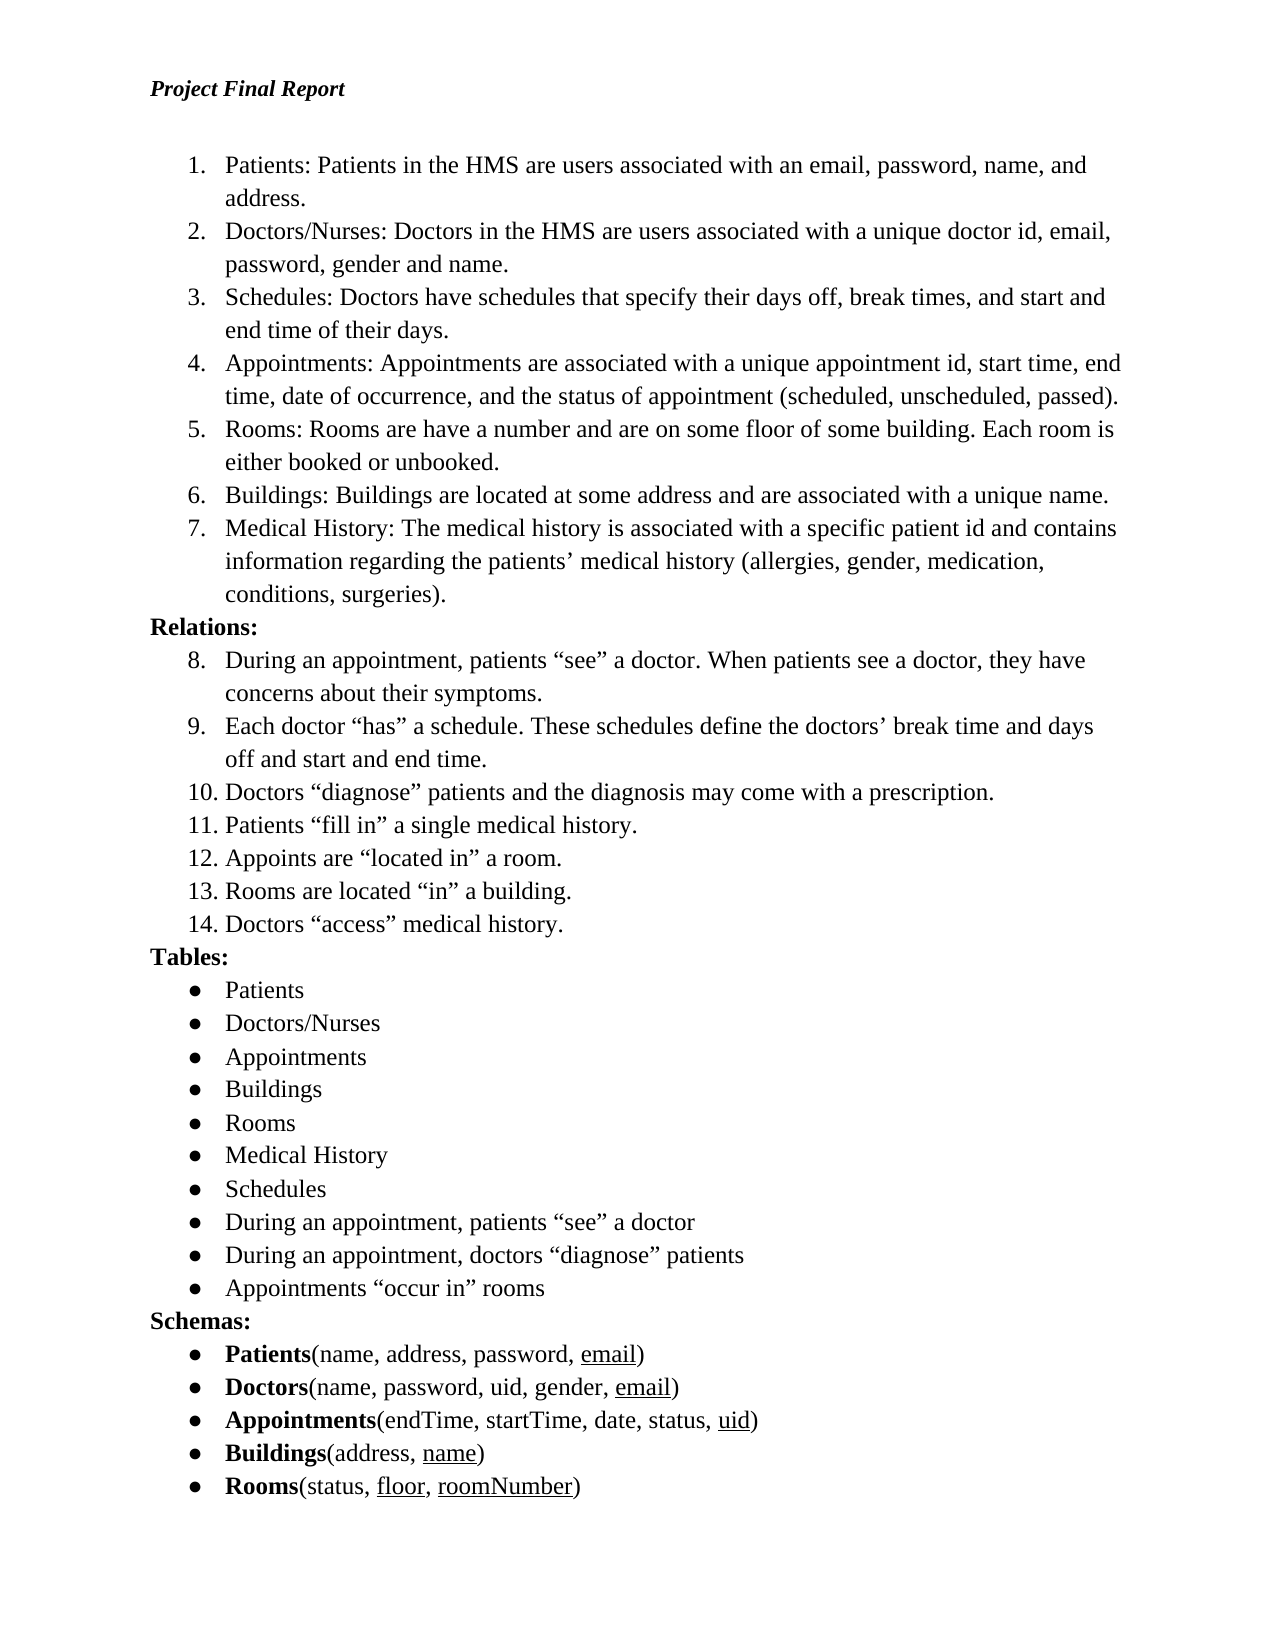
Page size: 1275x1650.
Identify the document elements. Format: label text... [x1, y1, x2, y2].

list Patients(name, address, password, email) [187, 1339, 1125, 1367]
list Appointments [187, 1042, 1125, 1070]
list Appointments(endTime, startTime, date, status, uid) [187, 1405, 1125, 1433]
list Schedules: Doctors have schedules that specify their days off, break times, and start and end time of their days. [187, 282, 1125, 344]
text Tables: [150, 942, 1125, 971]
list Patients “fill in” a single medical history. [187, 810, 1125, 839]
list Appointments: Appointments are associated with a unique appointment id, start time, end time, date of occurrence, and the status of appointment (scheduled, unscheduled, passed). [187, 348, 1125, 410]
text Relations: [150, 612, 1125, 641]
list Doctors “access” medical history. [187, 909, 1125, 938]
list Rooms [187, 1108, 1125, 1136]
list Doctors/Nurses [187, 1008, 1125, 1037]
list Medical History: The medical history is associated with a specific patient id and contains information regarding the patients’ medical history (allergies, gender, medication, conditions, surgeries). [187, 513, 1125, 608]
list During an appointment, patients “see” a doctor [187, 1207, 1125, 1235]
list Buildings(address, name) [187, 1438, 1125, 1467]
list Buildings [187, 1074, 1125, 1103]
list Doctors(name, password, uid, gender, email) [187, 1372, 1125, 1401]
list Rooms are located “in” a building. [187, 876, 1125, 905]
list During an appointment, patients “see” a doctor. When patients see a doctor, they have concerns about their symptoms. [187, 645, 1125, 707]
list During an appointment, doctors “diagnose” patients [187, 1240, 1125, 1268]
list Rooms(status, floor, roomNumber) [187, 1471, 1125, 1499]
list Medical History [187, 1141, 1125, 1169]
list Appointments “occur in” rooms [187, 1273, 1125, 1301]
list Doctors/Nurses: Doctors in the HMS are users associated with a unique doctor id, email, password, gender and name. [187, 216, 1125, 278]
list Buildings: Buildings are located at some address and are associated with a unique name. [187, 480, 1125, 509]
list Doctors “diagnose” patients and the diagnosis may come with a prescription. [187, 777, 1125, 806]
list Each doctor “has” a schedule. These schedules define the doctors’ break time and days off and start and end time. [187, 711, 1125, 773]
list Patients [187, 976, 1125, 1004]
list Rooms: Rooms are have a number and are on some floor of some building. Each room is either booked or unbooked. [187, 414, 1125, 476]
list Patients: Patients in the HMS are users associated with an email, password, name, and address. [187, 150, 1125, 212]
list Schedules [187, 1174, 1125, 1202]
list Appoints are “located in” a room. [187, 843, 1125, 872]
text Schemas: [150, 1306, 1125, 1334]
